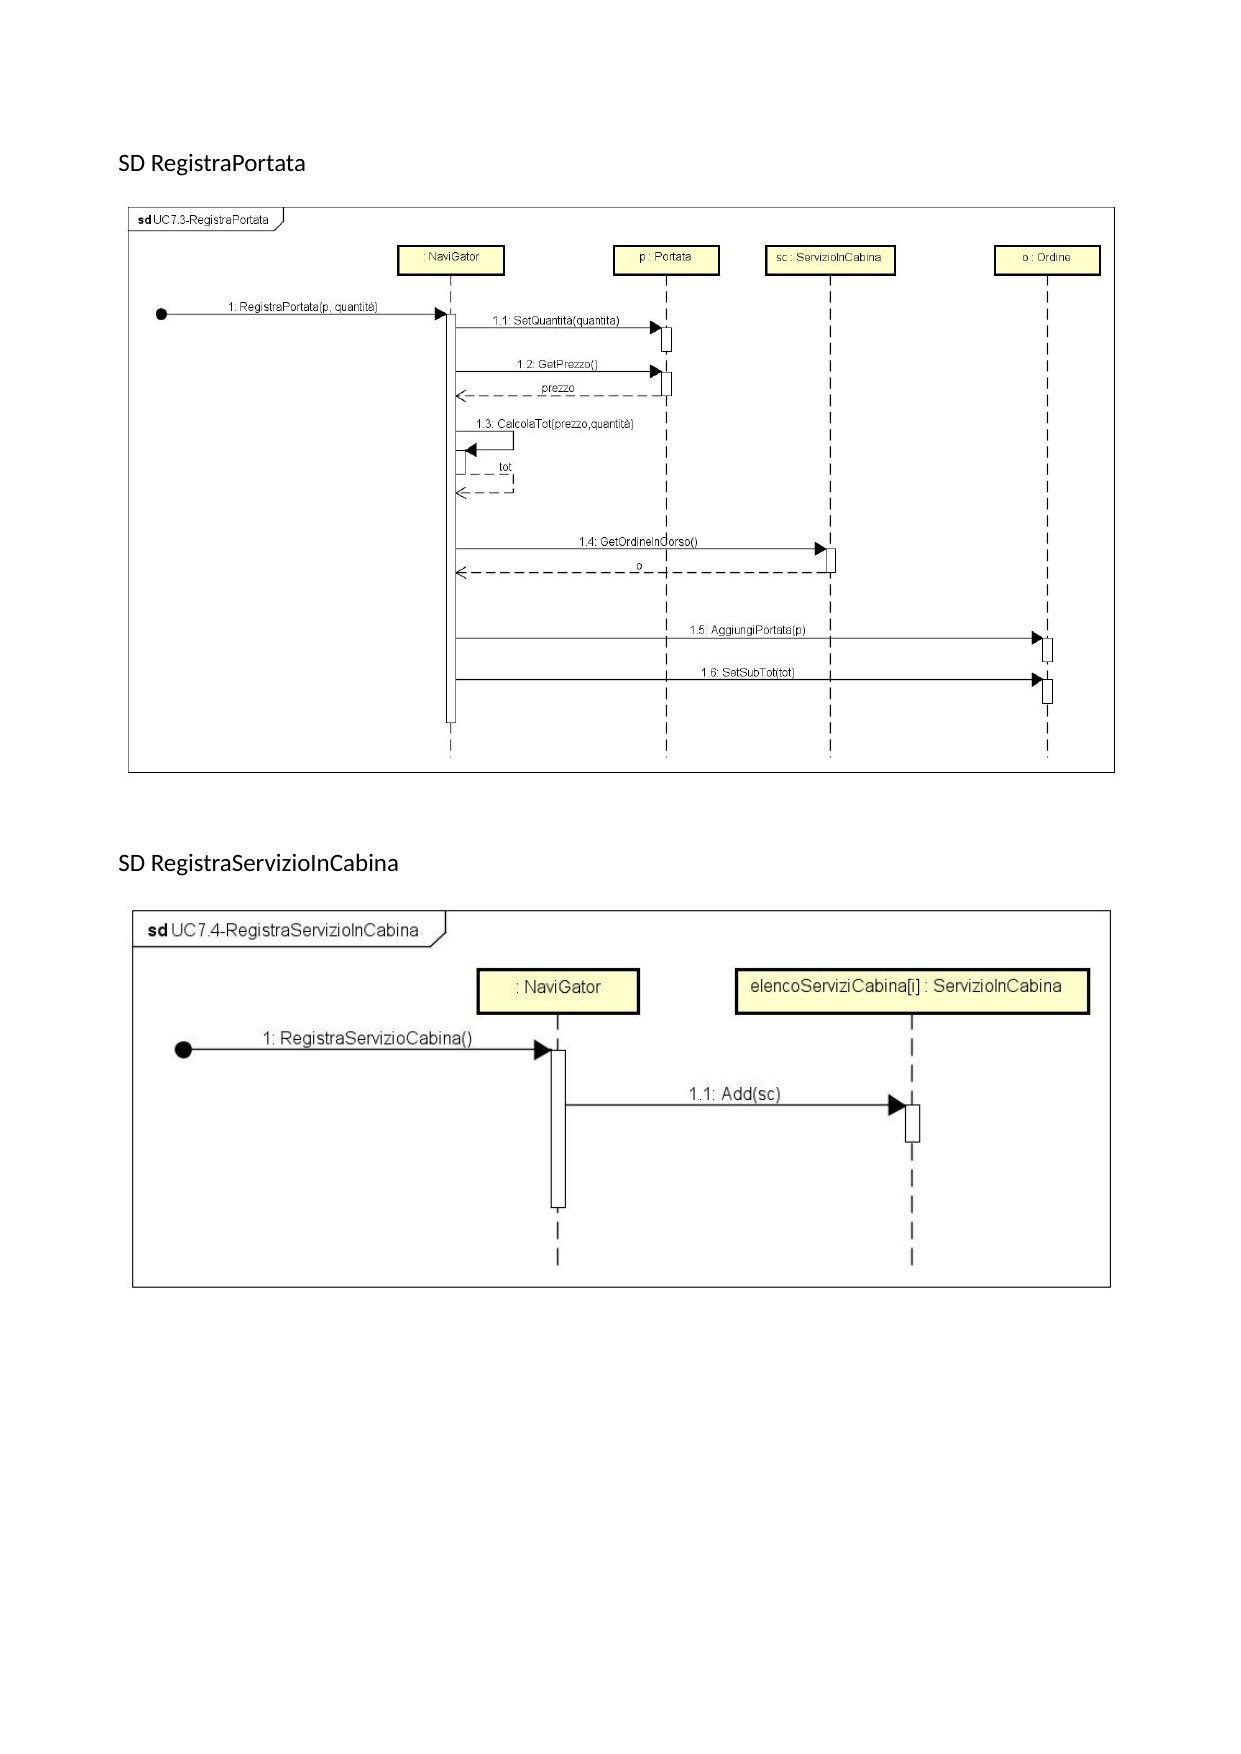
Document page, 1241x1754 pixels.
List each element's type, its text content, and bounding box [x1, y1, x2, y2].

picture [118, 896, 1123, 1302]
text SD RegistraServizioInCabina [118, 847, 1122, 878]
picture [118, 197, 1123, 781]
text SD RegistraPortata [118, 148, 1122, 178]
